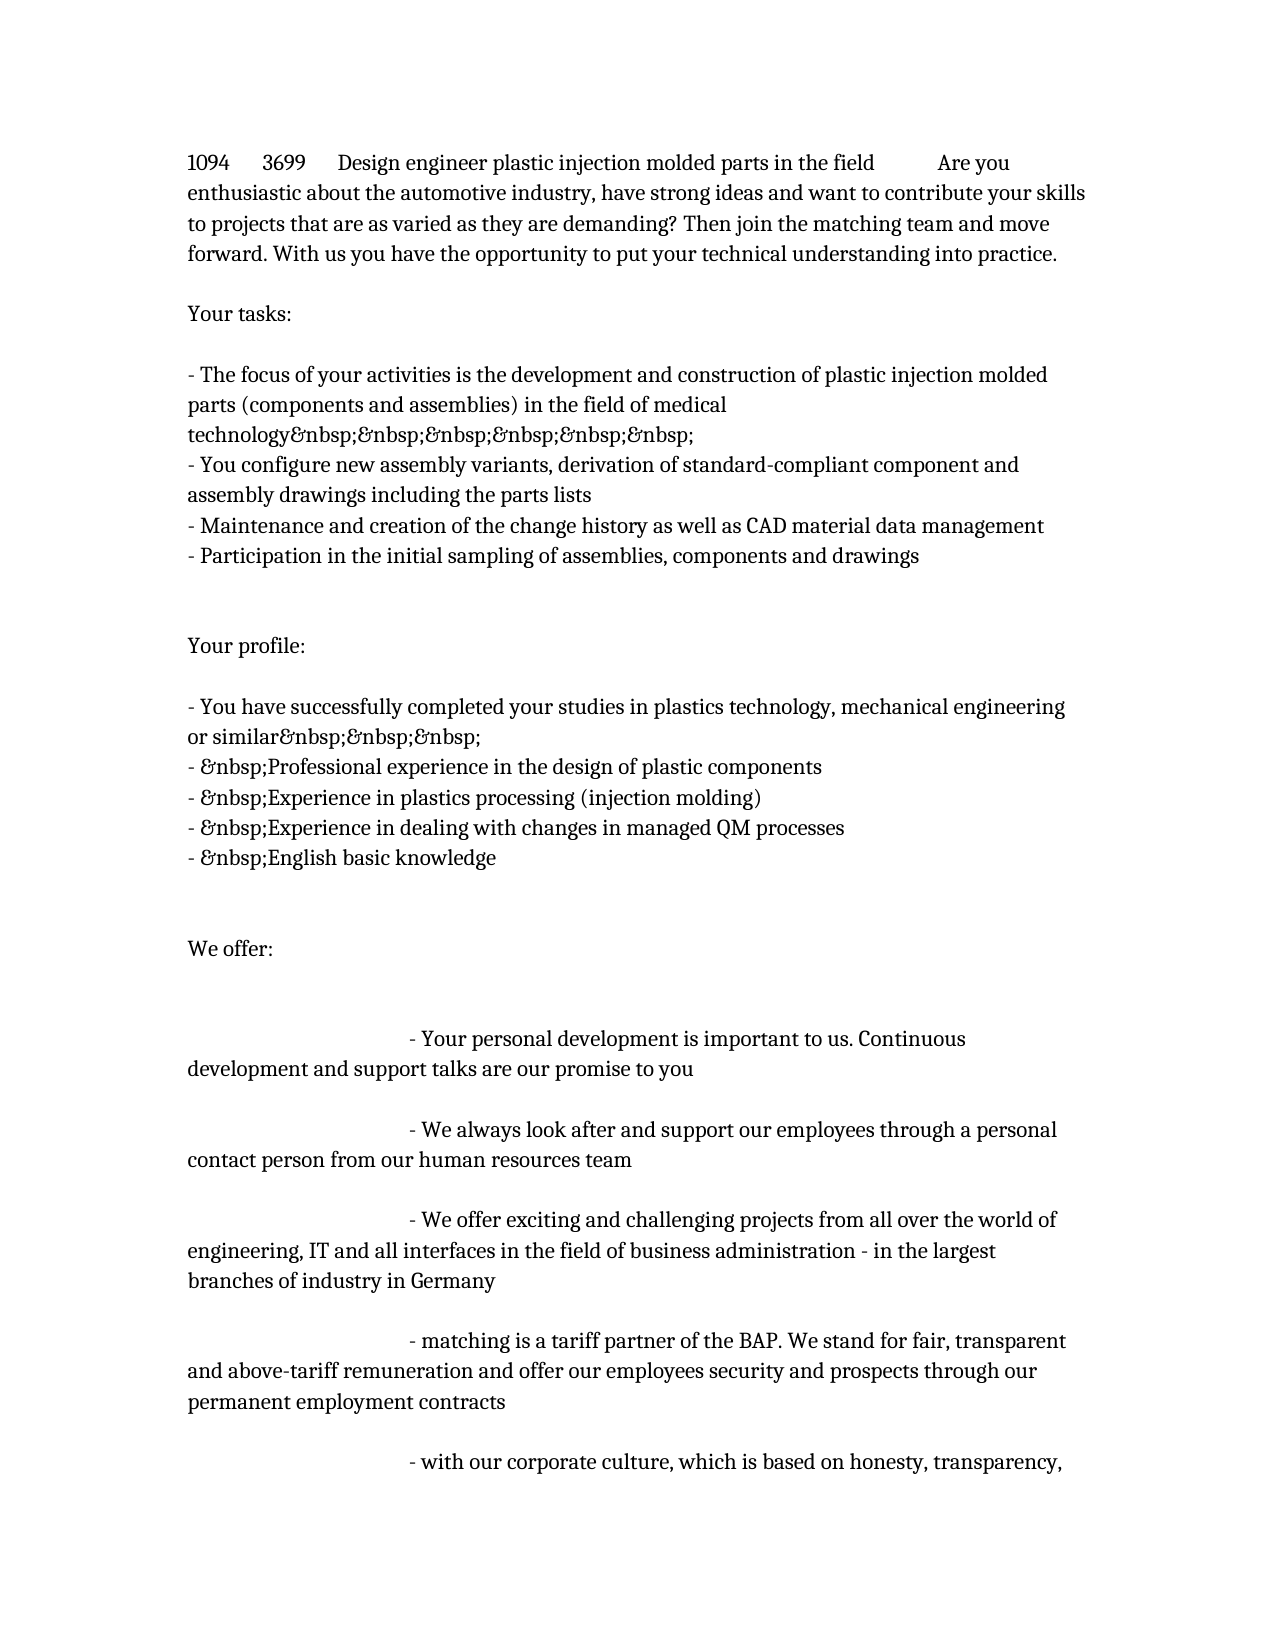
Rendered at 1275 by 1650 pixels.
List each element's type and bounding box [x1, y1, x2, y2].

text [187, 150, 1087, 1475]
